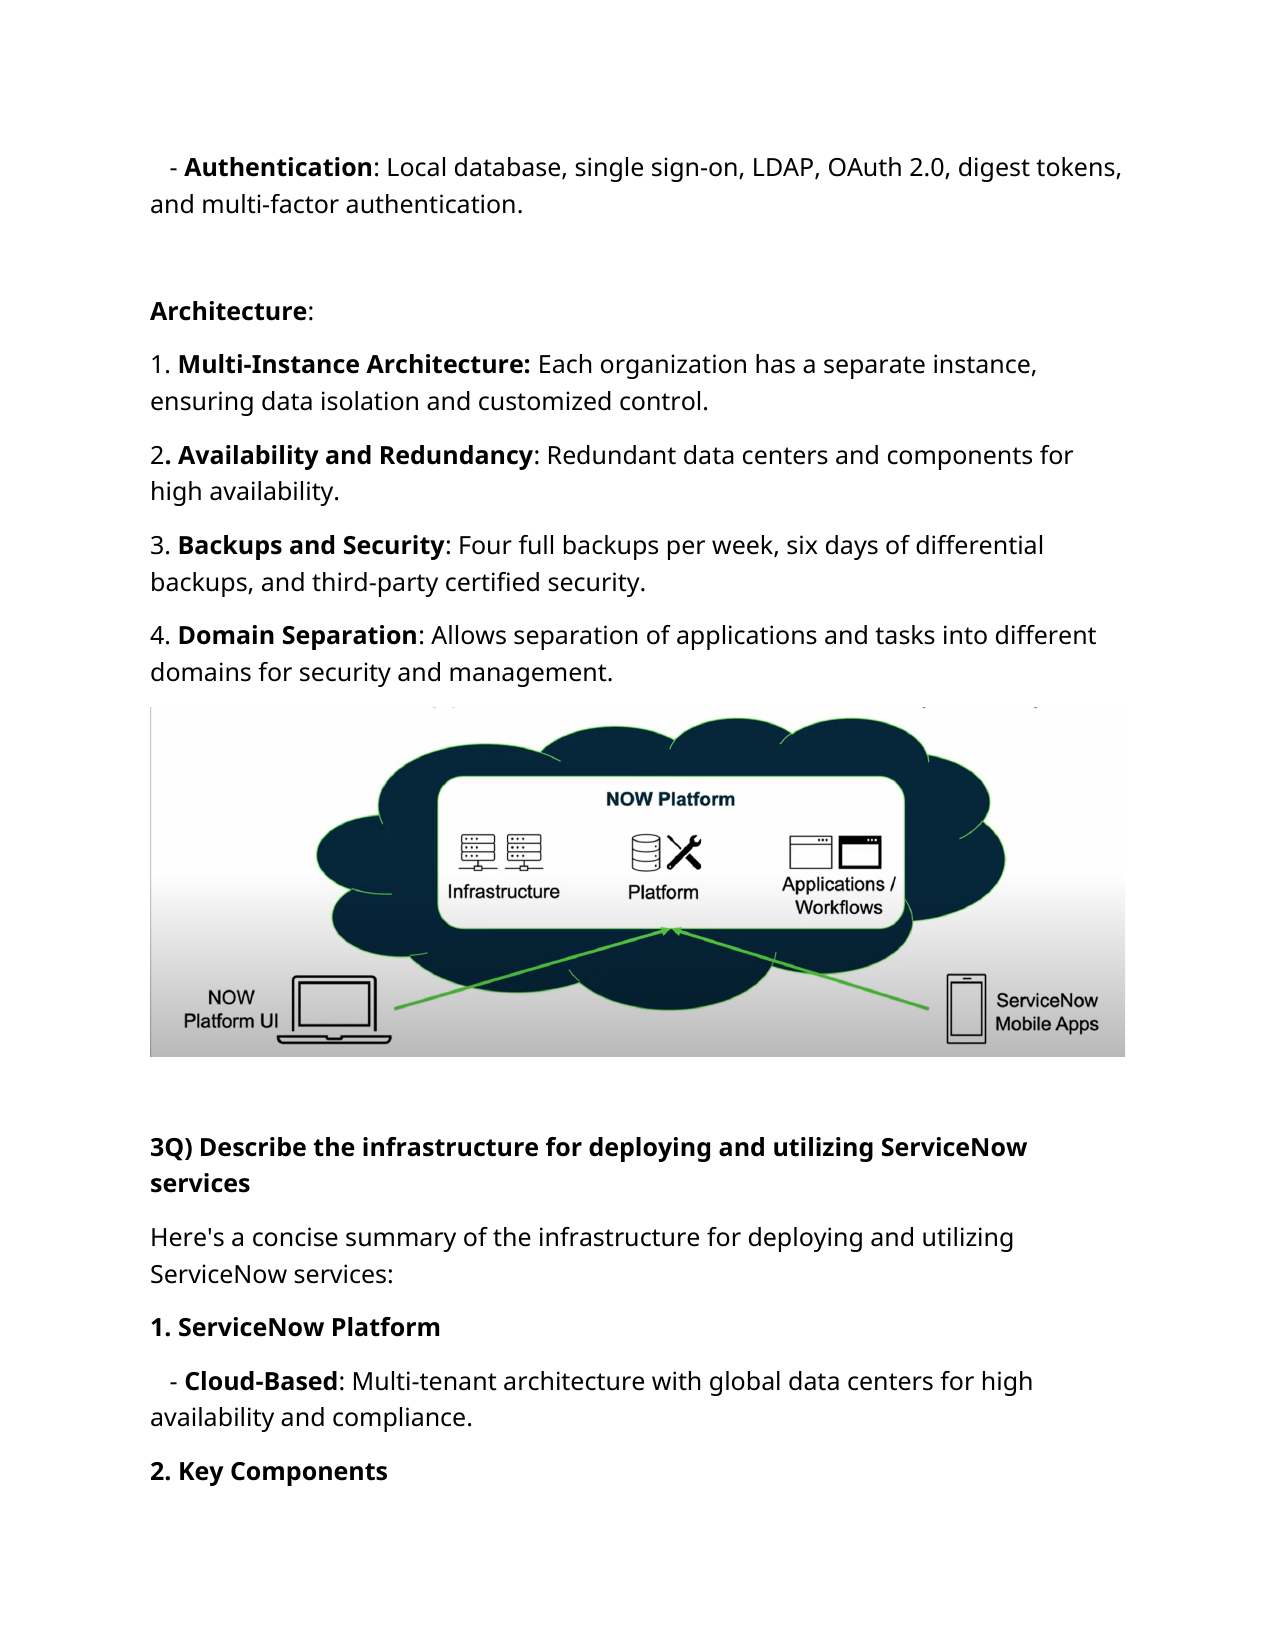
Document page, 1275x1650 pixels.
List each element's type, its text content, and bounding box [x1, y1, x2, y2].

text - Authentication: Local database, single sign-on, LDAP, OAuth 2.0, digest tokens, and multi-factor authentication. [150, 150, 1125, 221]
text Here's a concise summary of the infrastructure for deploying and utilizing ServiceNow services: [150, 1219, 1125, 1290]
text 2. Availability and Redundancy: Redundant data centers and components for high availability. [150, 437, 1125, 508]
text 1. ServiceNow Platform [150, 1310, 1125, 1344]
text Architecture: [150, 294, 1125, 328]
text - Cloud-Based: Multi-tenant architecture with global data centers for high availability and compliance. [150, 1363, 1125, 1434]
text 3Q) Describe the infrastructure for deploying and utilizing ServiceNow services [150, 1129, 1125, 1200]
text 4. Domain Separation: Allows separation of applications and tasks into different domains for security and management. [150, 618, 1125, 688]
picture [150, 707, 1125, 1057]
text 1. Multi-Instance Architecture: Each organization has a separate instance, ensuring data isolation and customized control. [150, 347, 1125, 418]
text 3. Backups and Security: Four full backups per week, six days of differential backups, and third-party certified security. [150, 527, 1125, 598]
text 2. Key Components [150, 1453, 1125, 1487]
